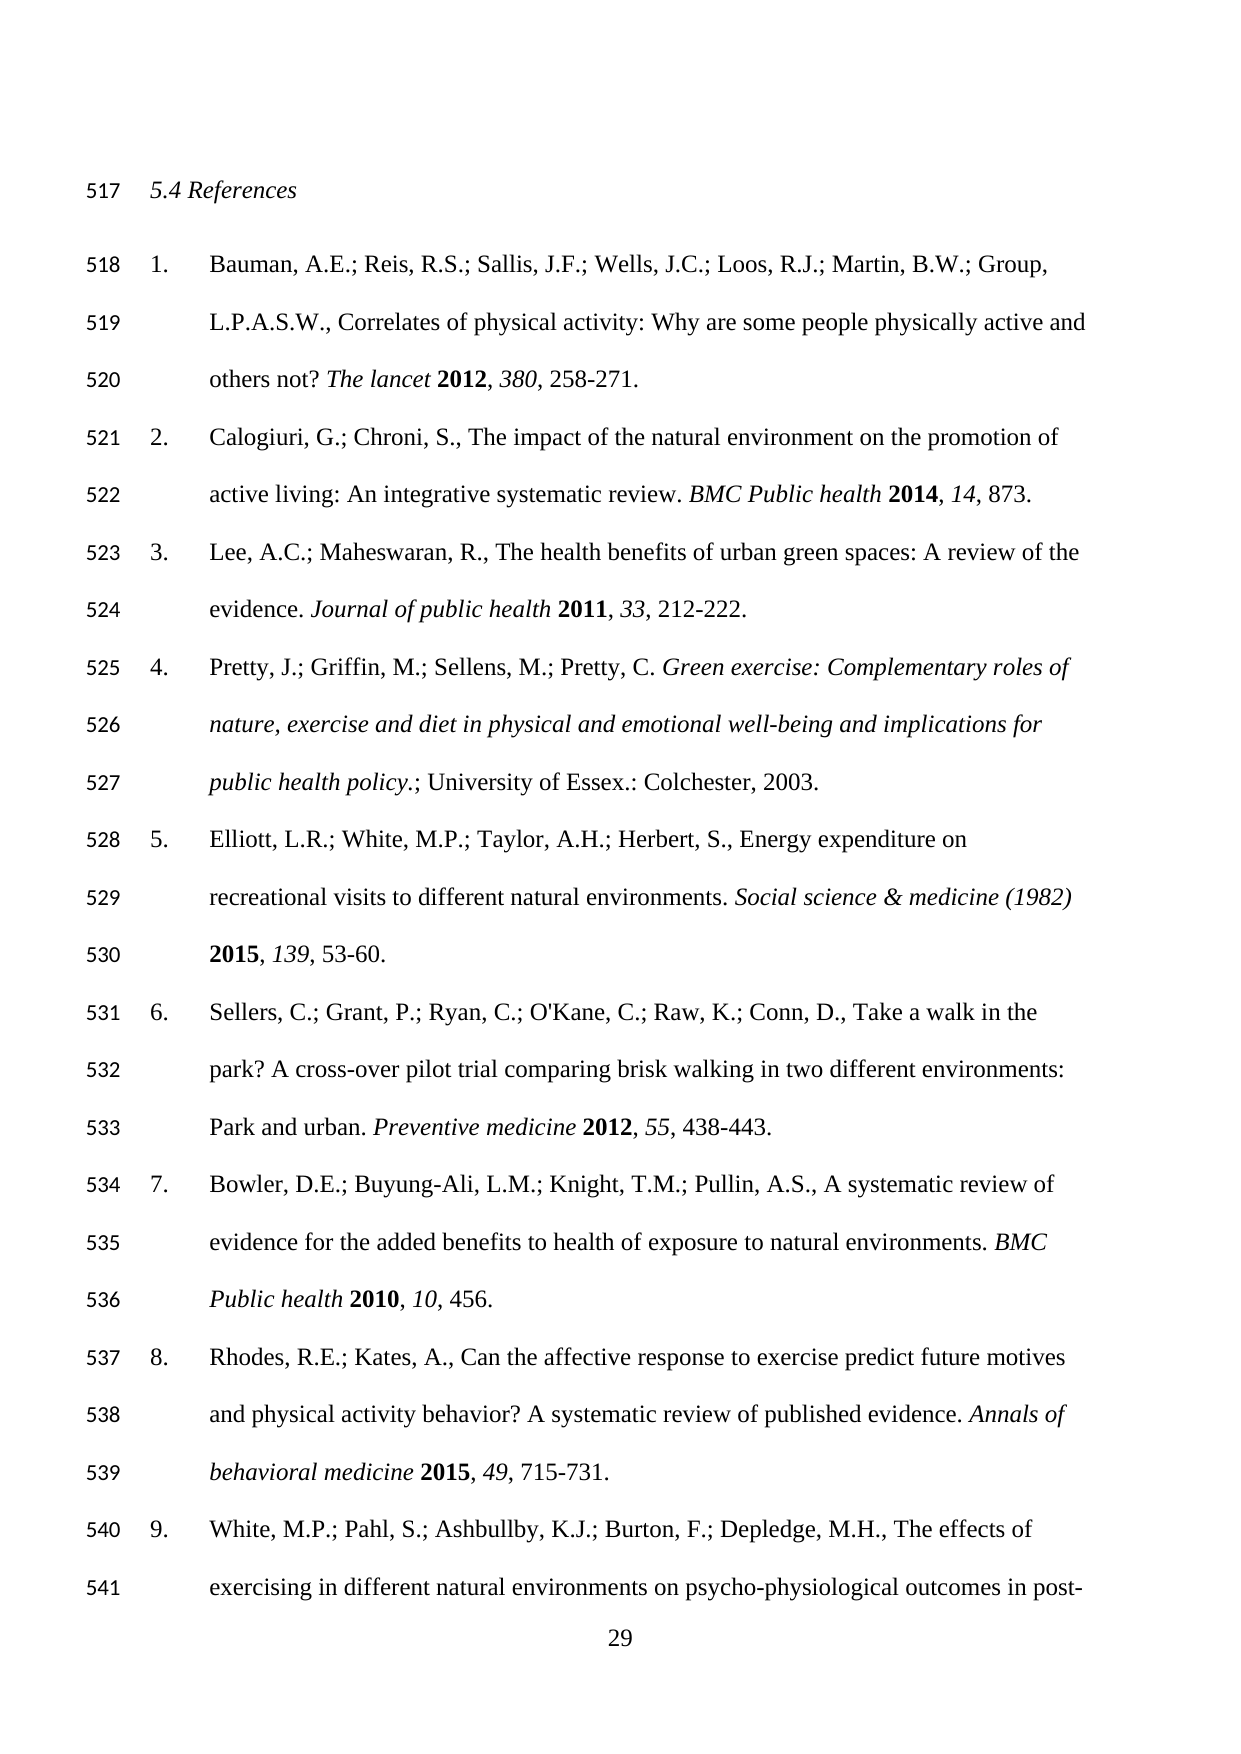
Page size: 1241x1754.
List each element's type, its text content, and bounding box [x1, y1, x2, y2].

subtitle 5.4 References [150, 175, 1090, 204]
list Bauman, A.E.; Reis, R.S.; Sallis, J.F.; Wells, J.C.; Loos, R.J.; Martin, B.W.; Group, L.P.A.S.W., Correlates of physical activity: Why are some people physically active and others not? The lancet 2012, 380, 258-271. [150, 249, 1090, 393]
list Calogiuri, G.; Chroni, S., The impact of the natural environment on the promotion of active living: An integrative systematic review. BMC Public health 2014, 14, 873. [150, 422, 1090, 508]
list Sellers, C.; Grant, P.; Ryan, C.; O'Kane, C.; Raw, K.; Conn, D., Take a walk in the park? A cross-over pilot trial comparing brisk walking in two different environments: Park and urban. Preventive medicine 2012, 55, 438-443. [150, 997, 1090, 1140]
list Bowler, D.E.; Buyung-Ali, L.M.; Knight, T.M.; Pullin, A.S., A systematic review of evidence for the added benefits to health of exposure to natural environments. BMC Public health 2010, 10, 456. [150, 1169, 1090, 1313]
list Pretty, J.; Griffin, M.; Sellens, M.; Pretty, C. Green exercise: Complementary roles of nature, exercise and diet in physical and emotional well-being and implications for public health policy.; University of Essex.: Colchester, 2003. [150, 652, 1090, 795]
list Elliott, L.R.; White, M.P.; Taylor, A.H.; Herbert, S., Energy expenditure on recreational visits to different natural environments. Social science & medicine (1982) 2015, 139, 53-60. [150, 824, 1090, 968]
list Rhodes, R.E.; Kates, A., Can the affective response to exercise predict future motives and physical activity behavior? A systematic review of published evidence. Annals of behavioral medicine 2015, 49, 715-731. [150, 1342, 1090, 1485]
list Lee, A.C.; Maheswaran, R., The health benefits of urban green spaces: A review of the evidence. Journal of public health 2011, 33, 212-222. [150, 537, 1090, 623]
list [150, 1514, 1090, 1600]
